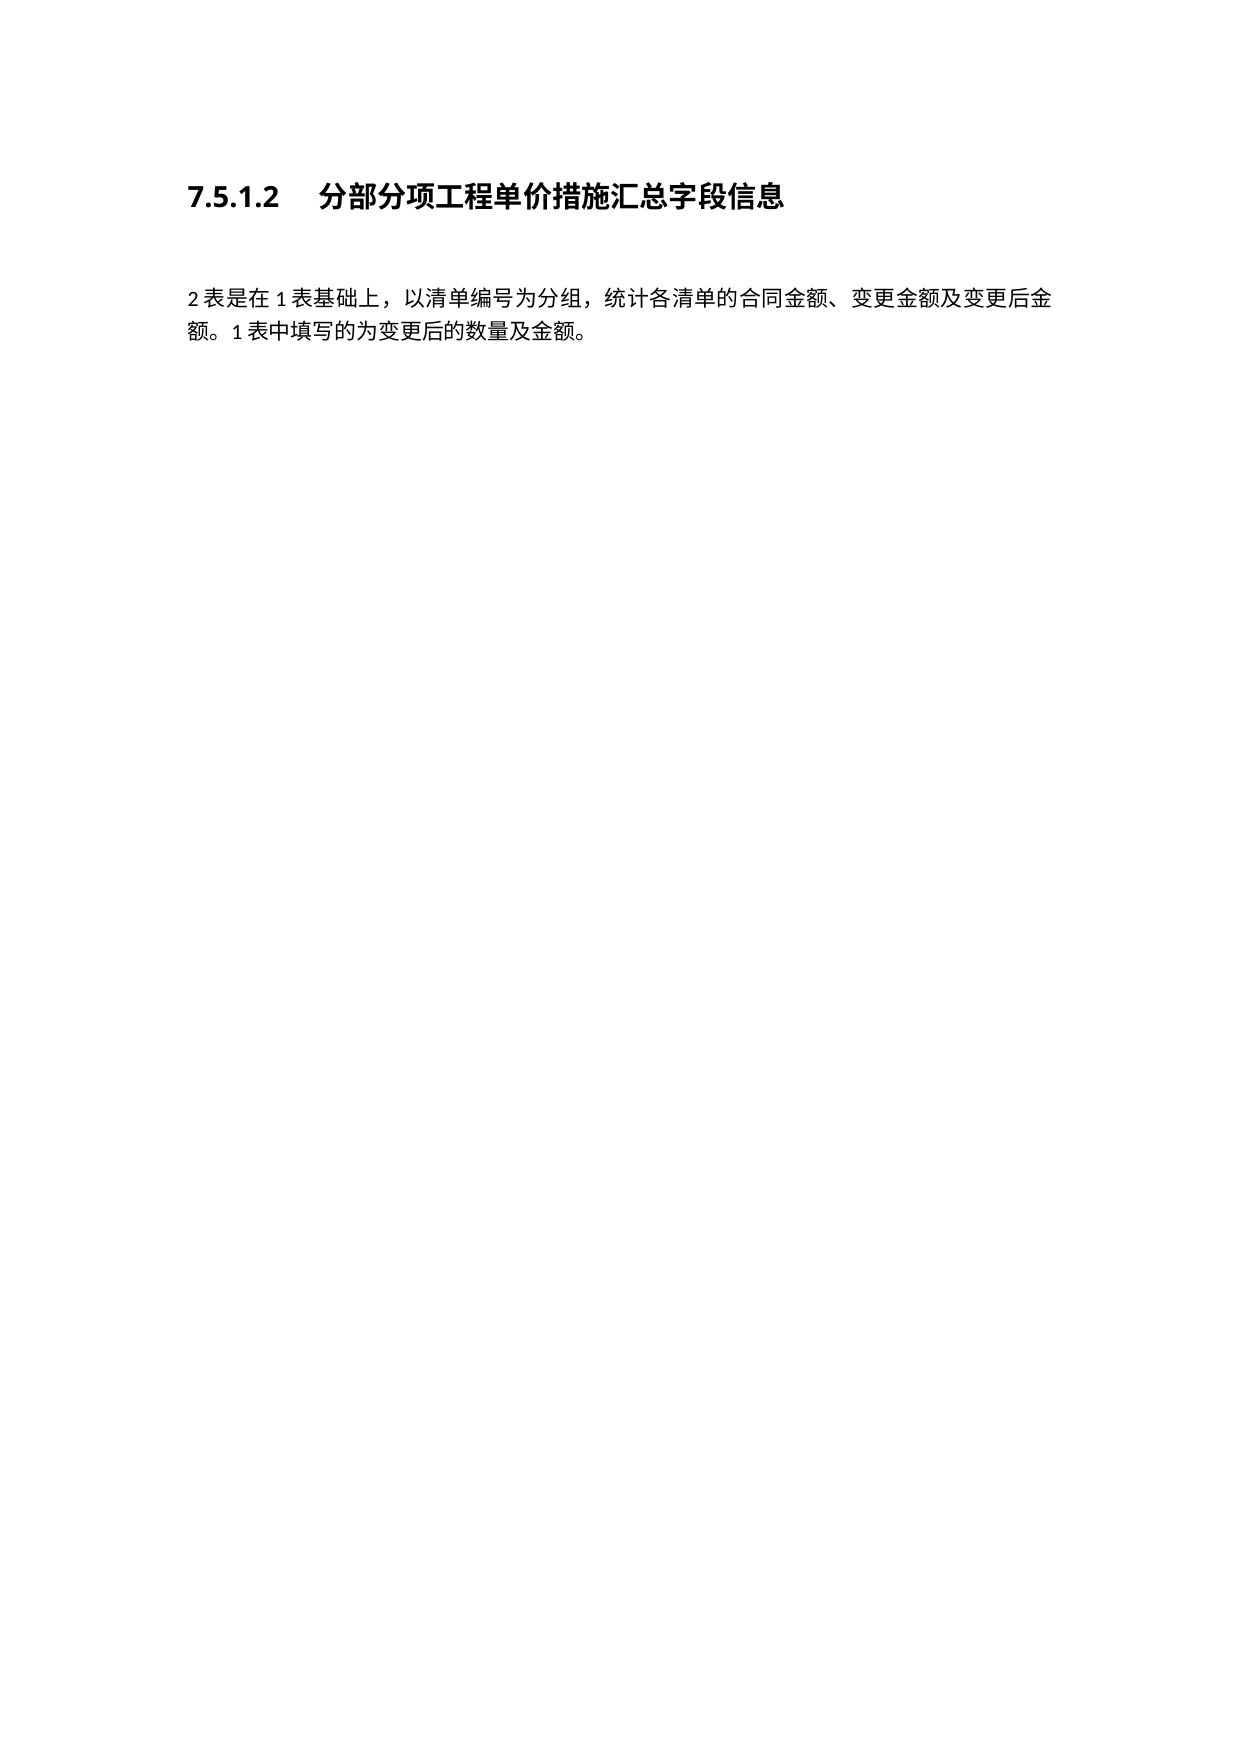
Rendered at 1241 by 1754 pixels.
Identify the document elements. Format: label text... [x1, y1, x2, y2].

text 2表是在1表基础上，以清单编号为分组，统计各清单的合同金额、变更金额及变更后金额。1表中填写的为变更后的数量及金额。 [187, 281, 1053, 346]
subtitle 分部分项工程单价措施汇总字段信息 [187, 162, 1053, 227]
